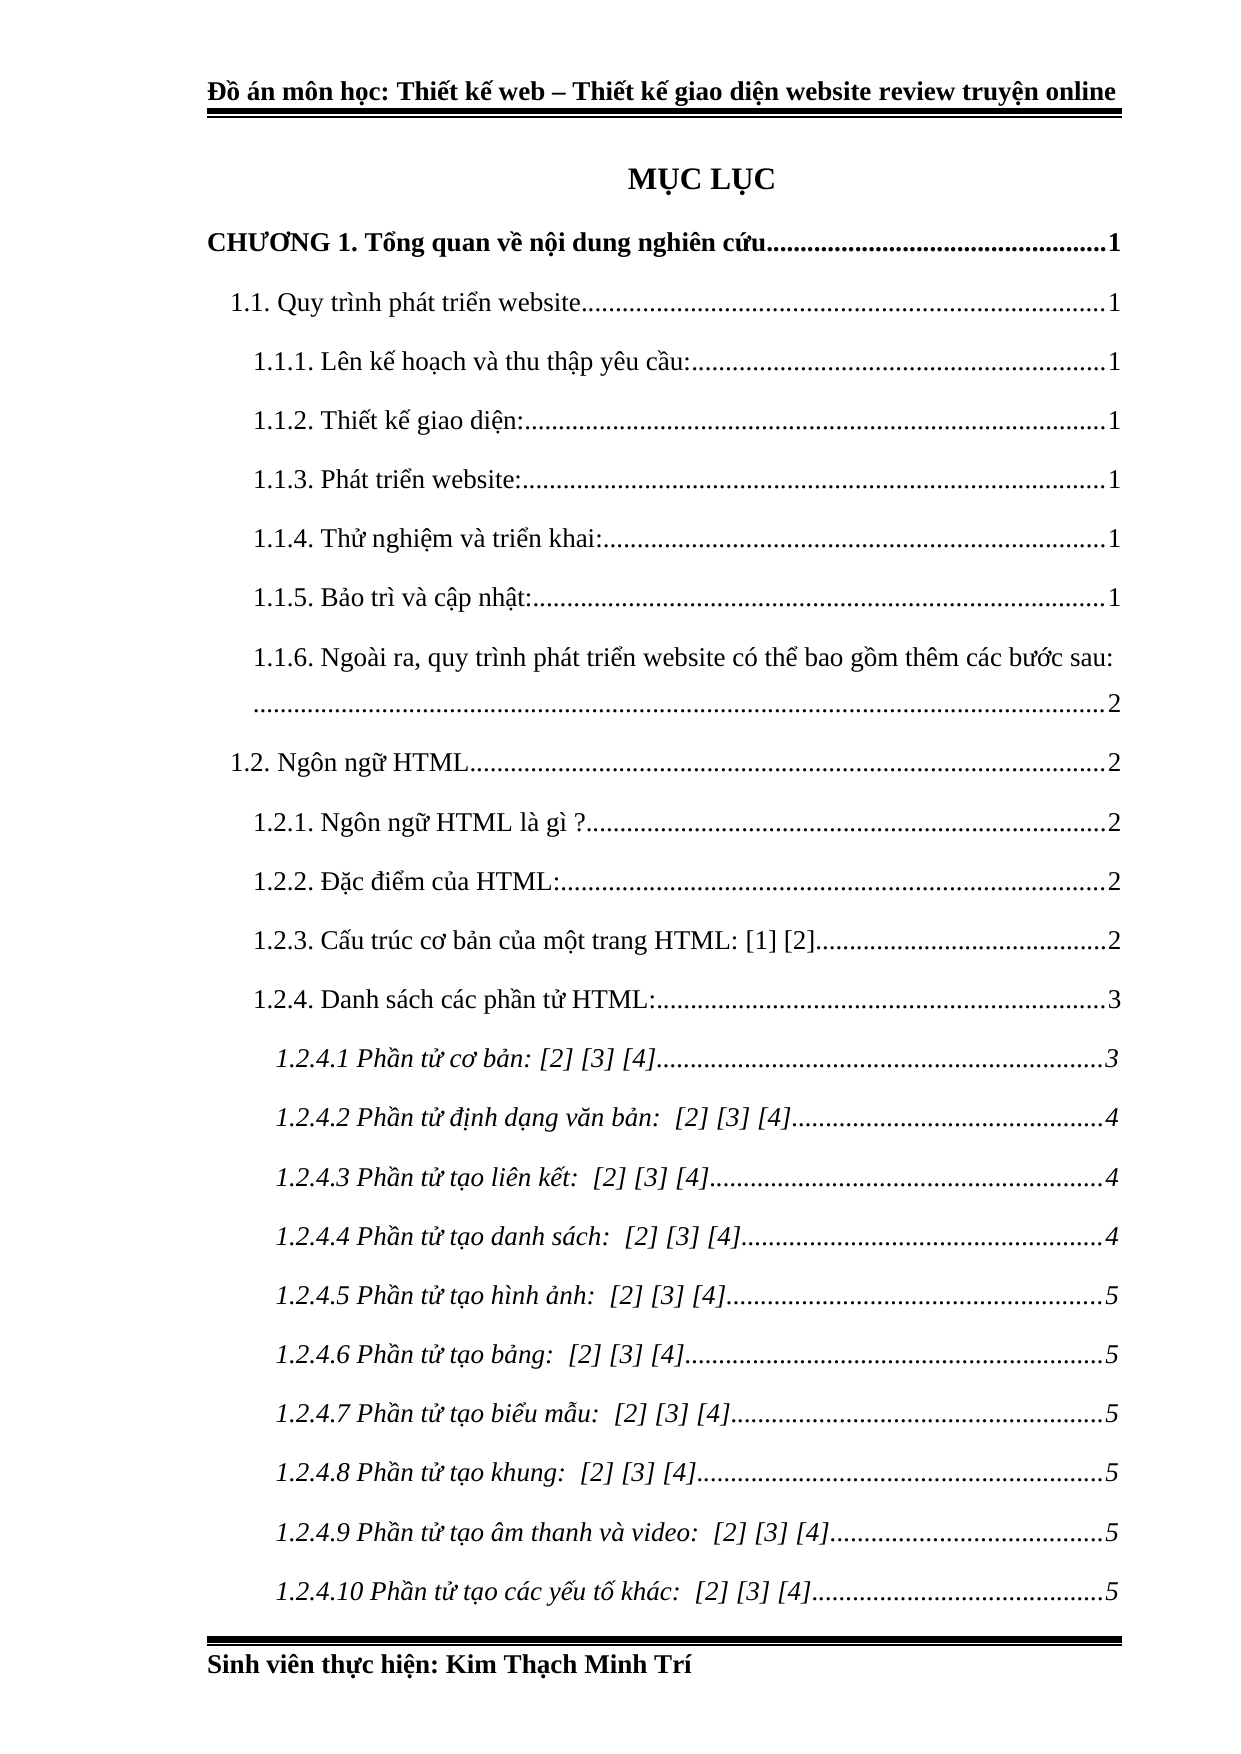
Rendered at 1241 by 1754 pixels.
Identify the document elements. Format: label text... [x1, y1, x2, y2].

text 1.2.4. Danh sách các phần tử HTML: 3 [253, 983, 1122, 1014]
text 1.2.4.2 Phần tử định dạng văn bản: [2] [3] [4] 4 [275, 1102, 1122, 1133]
text 1.2.4.1 Phần tử cơ bản: [2] [3] [4] 3 [275, 1042, 1122, 1073]
text CHƯƠNG 1. Tổng quan về nội dung nghiên cứu 1 [207, 227, 1122, 258]
text 1.2.4.3 Phần tử tạo liên kết: [2] [3] [4] 4 [275, 1161, 1122, 1192]
text 1.2.4.8 Phần tử tạo khung: [2] [3] [4] 5 [275, 1457, 1122, 1488]
text 1.1.6. Ngoài ra, quy trình phát triển website có thể bao gồm thêm các bước sau: 2 [253, 641, 1122, 718]
text 1.1. Quy trình phát triển website 1 [230, 286, 1122, 317]
text 1.2. Ngôn ngữ HTML 2 [230, 747, 1122, 778]
text 1.2.3. Cấu trúc cơ bản của một trang HTML: [1] [2] 2 [253, 924, 1122, 955]
text 1.1.3. Phát triển website: 1 [253, 463, 1122, 494]
text 1.1.4. Thử nghiệm và triển khai: 1 [253, 522, 1122, 553]
text 1.2.4.7 Phần tử tạo biểu mẫu: [2] [3] [4] 5 [275, 1397, 1122, 1428]
text 1.2.4.6 Phần tử tạo bảng: [2] [3] [4] 5 [275, 1338, 1122, 1369]
text 1.2.4.9 Phần tử tạo âm thanh và video: [2] [3] [4] 5 [275, 1516, 1122, 1547]
text 1.2.2. Đặc điểm của HTML: 2 [253, 865, 1122, 896]
text 1.1.2. Thiết kế giao diện: 1 [253, 404, 1122, 435]
text MỤC LỤC [207, 160, 1122, 196]
text 1.2.4.4 Phần tử tạo danh sách: [2] [3] [4] 4 [275, 1220, 1122, 1251]
text 1.2.4.10 Phần tử tạo các yếu tố khác: [2] [3] [4] 5 [275, 1575, 1122, 1606]
text 1.1.5. Bảo trì và cập nhật: 1 [253, 582, 1122, 613]
text 1.2.1. Ngôn ngữ HTML là gì ? 2 [253, 806, 1122, 837]
text 1.1.1. Lên kế hoạch và thu thập yêu cầu: 1 [253, 345, 1122, 376]
text 1.2.4.5 Phần tử tạo hình ảnh: [2] [3] [4] 5 [275, 1279, 1122, 1310]
